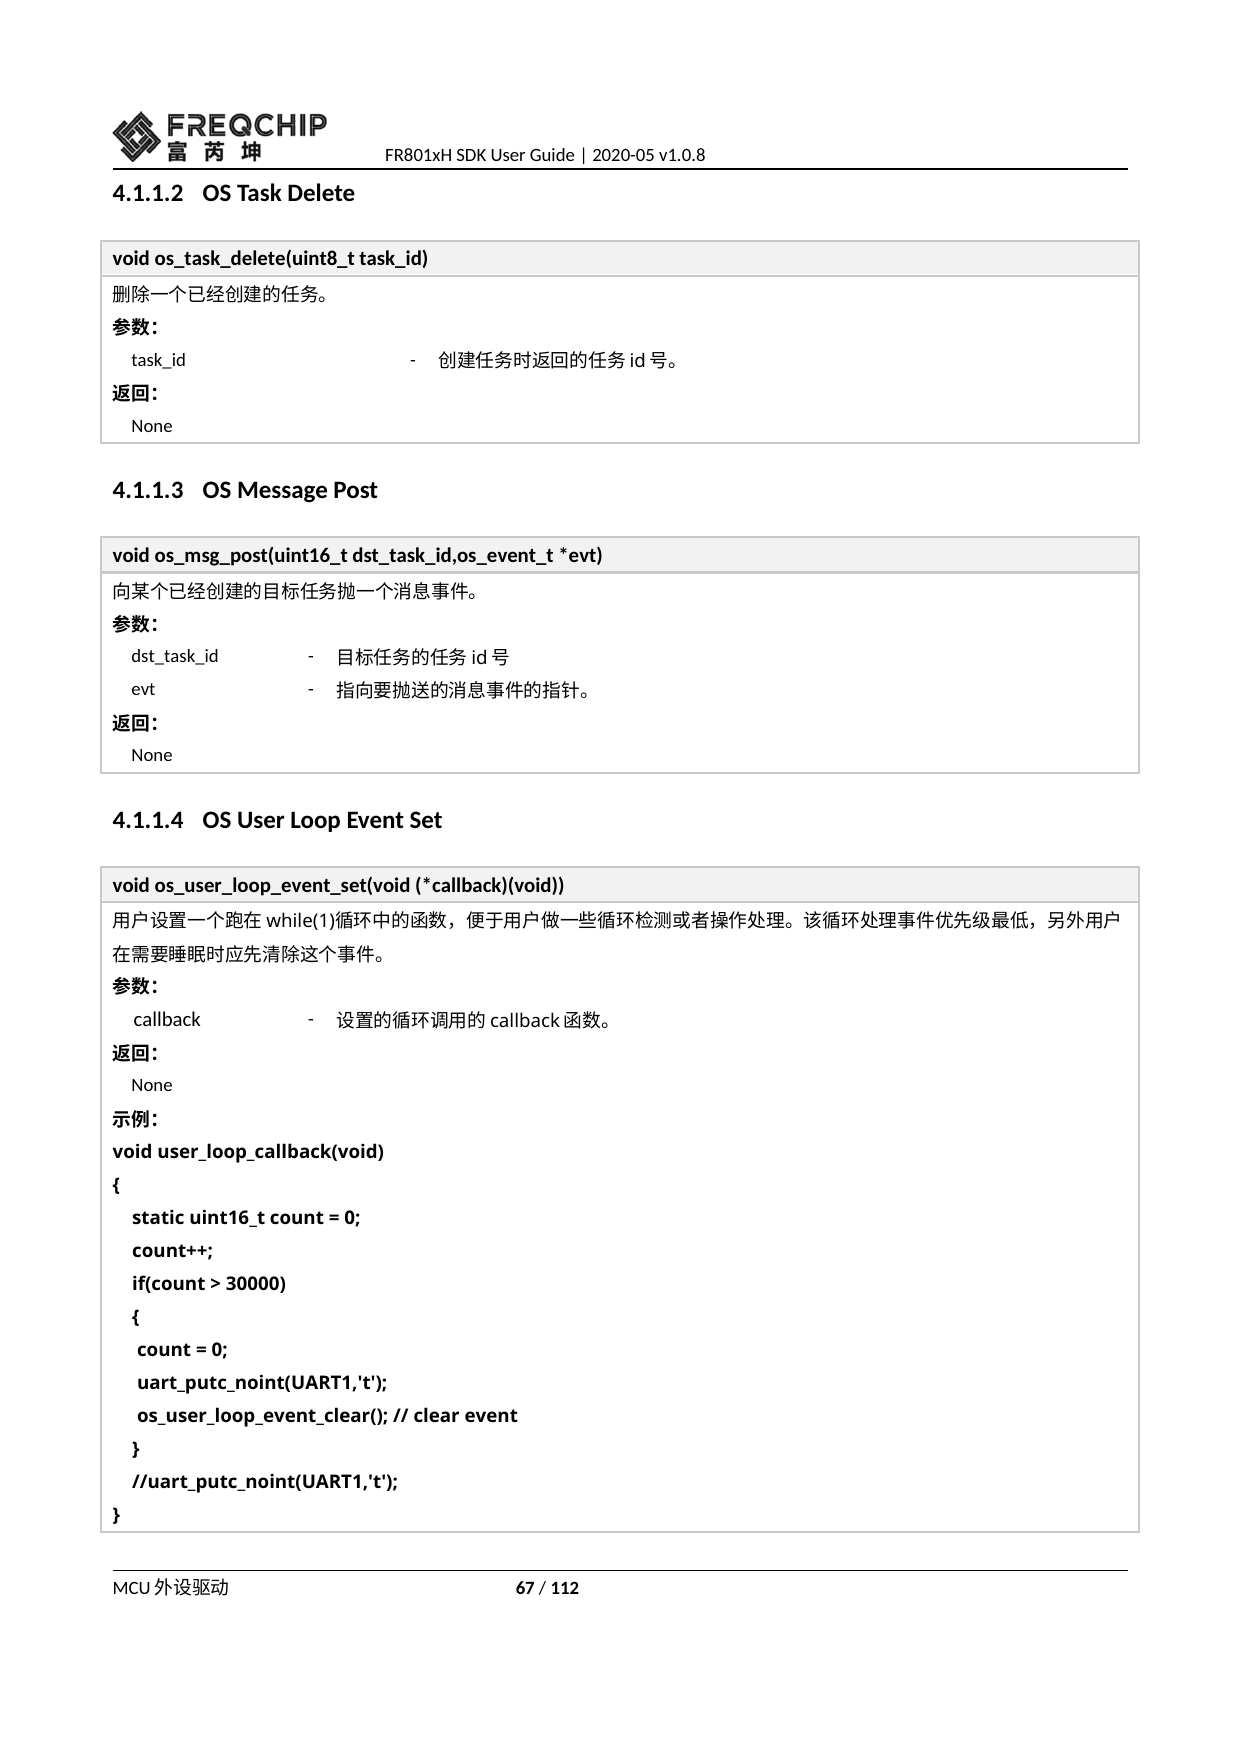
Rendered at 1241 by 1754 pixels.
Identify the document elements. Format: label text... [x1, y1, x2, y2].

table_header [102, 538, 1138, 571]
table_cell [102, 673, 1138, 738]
subtitle OS Task Delete [112, 176, 1128, 209]
picture [112, 111, 327, 162]
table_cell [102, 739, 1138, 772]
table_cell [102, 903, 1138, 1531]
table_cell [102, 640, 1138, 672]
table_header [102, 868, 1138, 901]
subtitle OS User Loop Event Set [112, 803, 1128, 836]
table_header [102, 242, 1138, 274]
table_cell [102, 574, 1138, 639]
subtitle OS Message Post [112, 473, 1128, 506]
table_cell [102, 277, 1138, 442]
